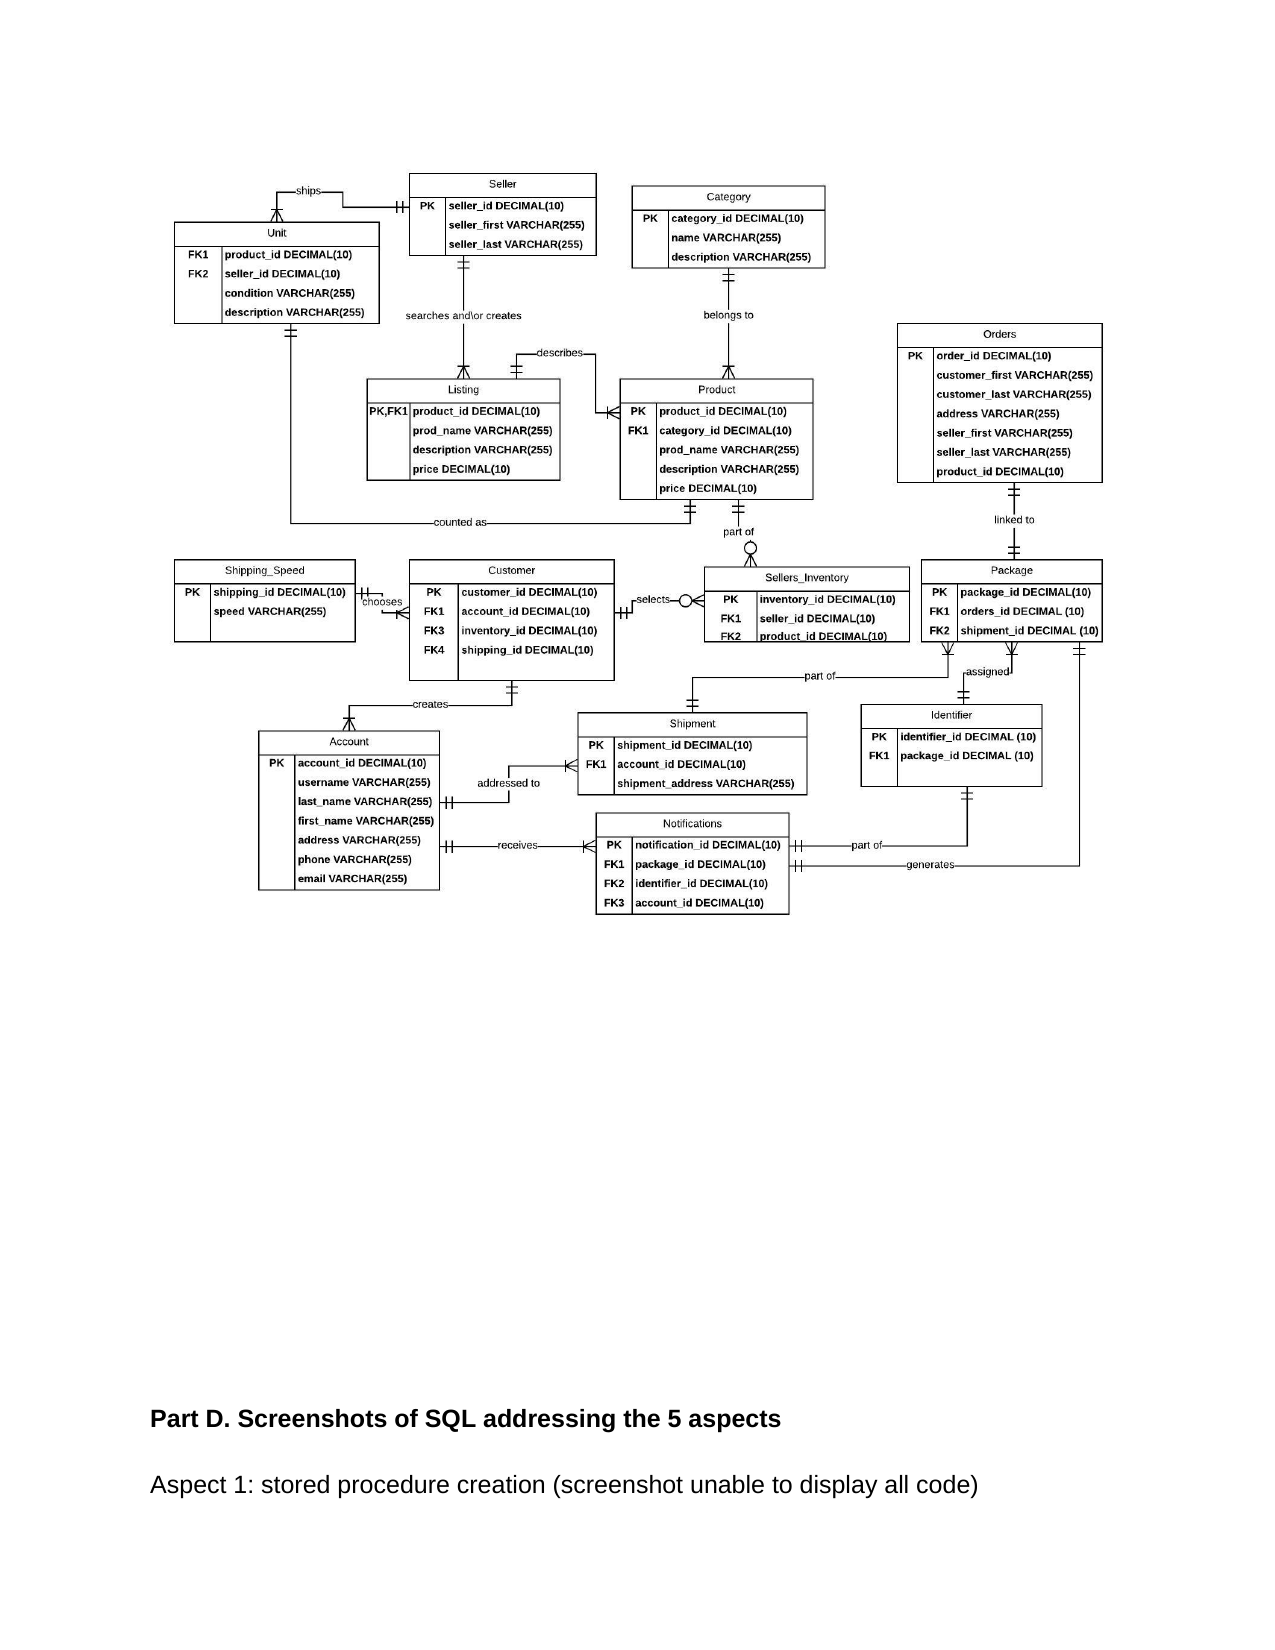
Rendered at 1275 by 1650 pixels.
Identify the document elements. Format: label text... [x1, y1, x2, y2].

picture [150, 150, 1125, 938]
text Part D. Screenshots of SQL addressing the 5 aspects [150, 1404, 1125, 1432]
text Aspect 1: stored procedure creation (screenshot unable to display all code) [150, 1470, 1125, 1498]
